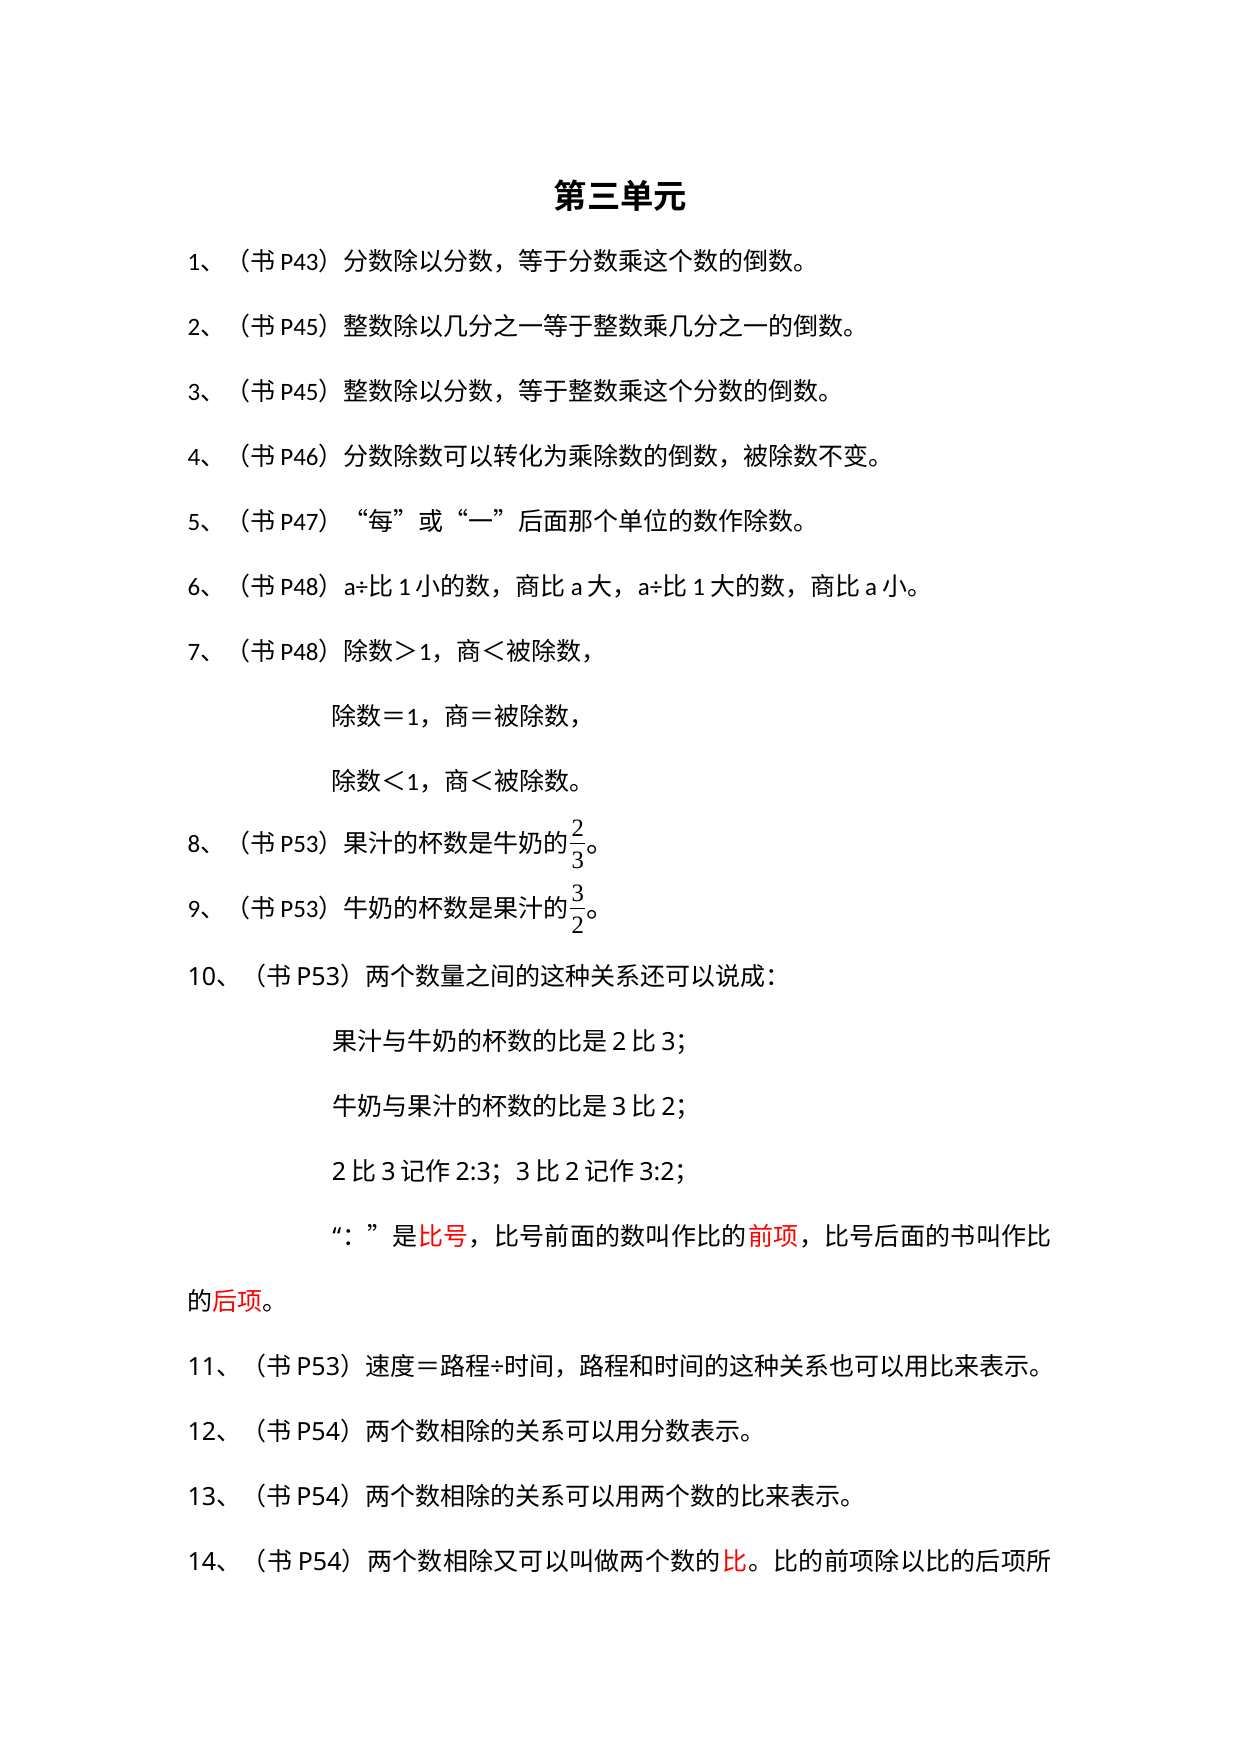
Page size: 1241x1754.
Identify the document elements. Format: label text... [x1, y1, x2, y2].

text 11、（书P53）速度＝路程÷时间，路程和时间的这种关系也可以用比来表示。 [187, 1332, 1053, 1397]
text “：”是比号，比号前面的数叫作比的前项，比号后面的书叫作比的后项。 [187, 1202, 1053, 1332]
text 8、（书P53）果汁的杯数是牛奶的。 [187, 812, 1053, 877]
text 10、（书P53）两个数量之间的这种关系还可以说成： [187, 942, 1053, 1007]
text 2、（书P45）整数除以几分之一等于整数乘几分之一的倒数。 [187, 292, 1053, 357]
text 4、（书P46）分数除数可以转化为乘除数的倒数，被除数不变。 [187, 422, 1053, 487]
text 3、（书P45）整数除以分数，等于整数乘这个分数的倒数。 [187, 357, 1053, 422]
text 果汁与牛奶的杯数的比是2比3； [187, 1007, 1053, 1072]
text 1、（书P43）分数除以分数，等于分数乘这个数的倒数。 [187, 227, 1053, 292]
text 牛奶与果汁的杯数的比是3比2； [187, 1072, 1053, 1137]
text 除数＝1，商＝被除数， [275, 682, 1053, 747]
text 13、（书P54）两个数相除的关系可以用两个数的比来表示。 [187, 1462, 1053, 1527]
text 5、（书P47）“每”或“一”后面那个单位的数作除数。 [187, 487, 1053, 552]
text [187, 1527, 1053, 1592]
text 除数＜1，商＜被除数。 [319, 747, 1053, 812]
text 7、（书P48）除数＞1，商＜被除数， [187, 617, 1053, 682]
text 9、（书P53）牛奶的杯数是果汁的。 [187, 877, 1053, 942]
text 2比3记作2:3；3比2记作3:2； [187, 1137, 1053, 1202]
text 12、（书P54）两个数相除的关系可以用分数表示。 [187, 1397, 1053, 1462]
text 6、（书P48）a÷比1小的数，商比a大，a÷比1大的数，商比a小。 [187, 552, 1053, 617]
text 第三单元 [187, 162, 1053, 227]
